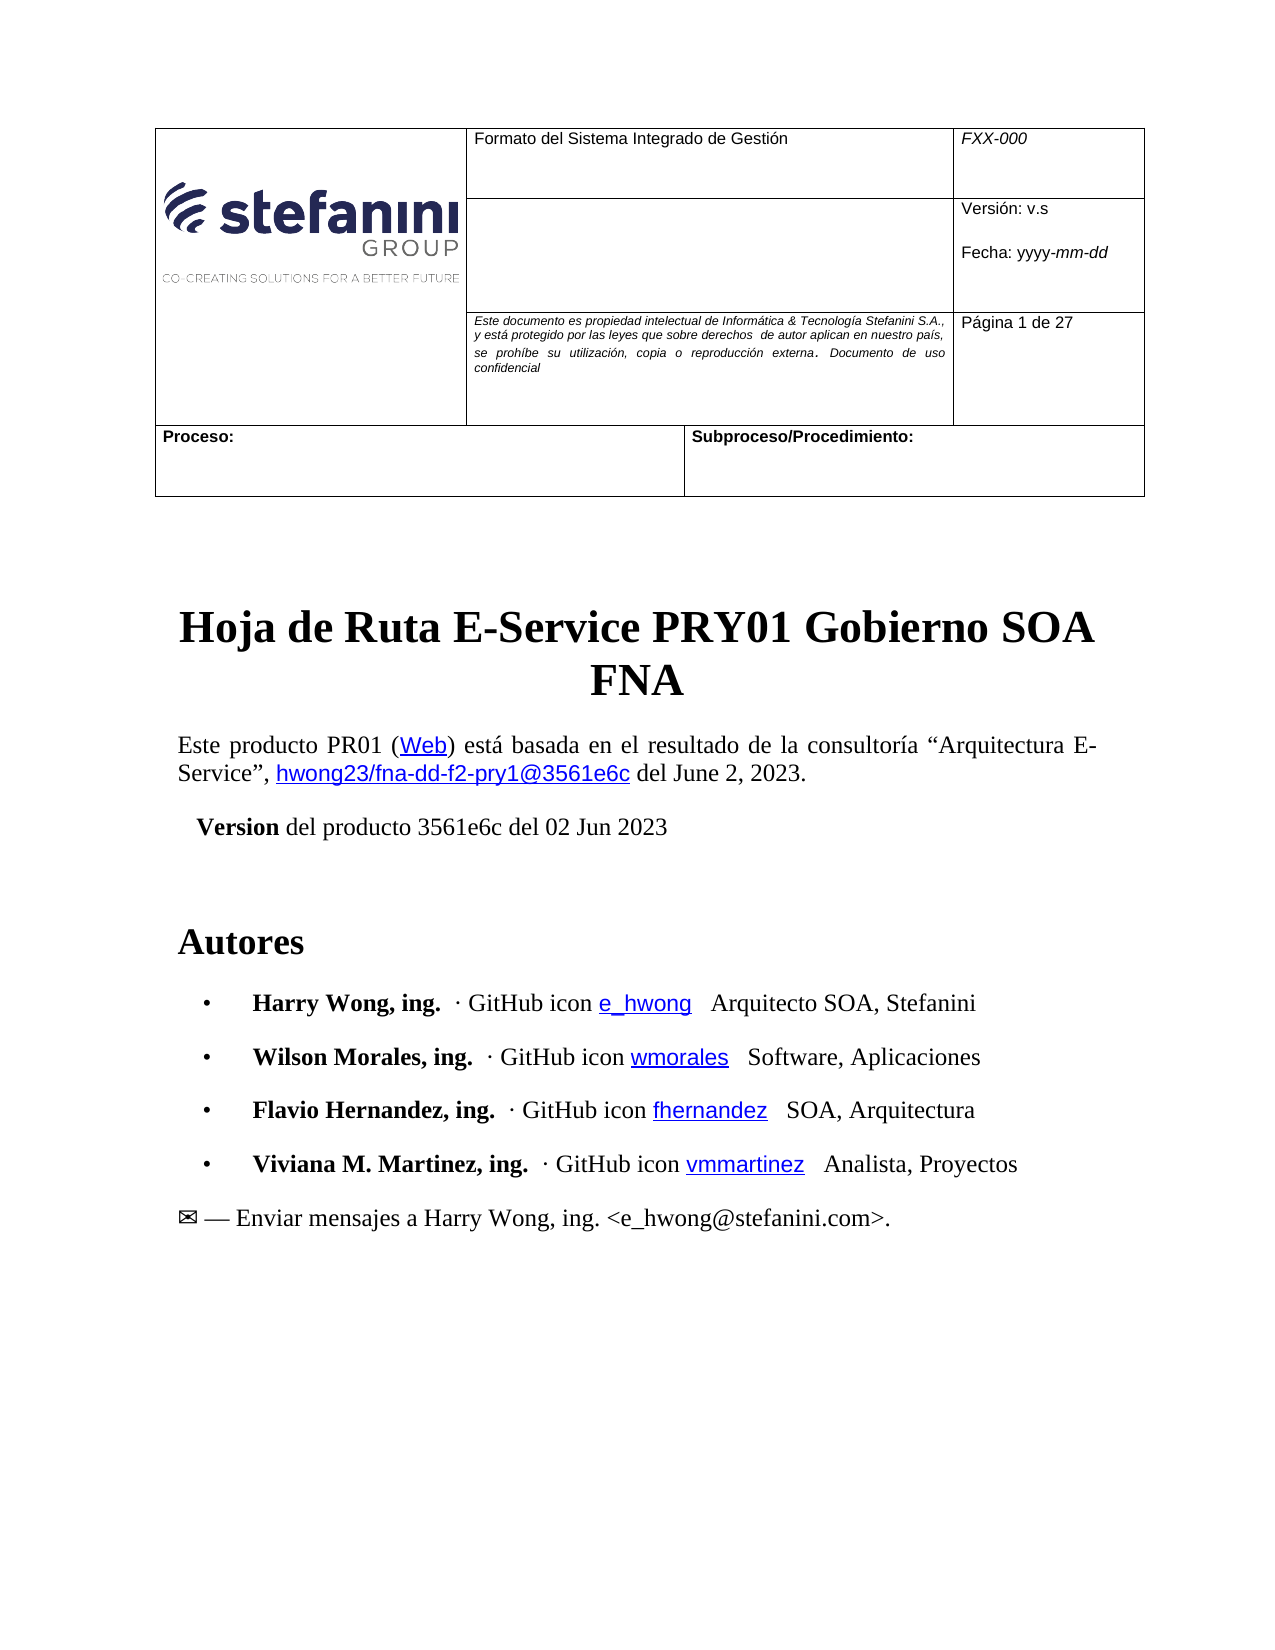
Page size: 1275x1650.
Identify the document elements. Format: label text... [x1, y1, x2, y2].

list Wilson Morales, ing. · GitHub icon wmorales Software, Aplicaciones [202, 1042, 1098, 1070]
text Version del producto 3561e6c del 02 Jun 2023 [177, 812, 1098, 841]
picture [162, 182, 460, 286]
list Flavio Hernandez, ing. · GitHub icon fhernandez SOA, Arquitectura [202, 1095, 1098, 1124]
list Harry Wong, ing. · GitHub icon e_hwong Arquitecto SOA, Stefanini [202, 988, 1098, 1017]
text ✉ — Enviar mensajes a Harry Wong, ing. <e_hwong@stefanini.com>. [177, 1203, 1098, 1232]
list Viviana M. Martinez, ing. · GitHub icon vmmartinez Analista, Proyectos [202, 1149, 1098, 1178]
subtitle Autores [177, 920, 1098, 963]
text Este producto PR01 (Web) está basada en el resultado de la consultoría “Arquitectura E-Service”, hwong23/fna-dd-f2-pry1@3561e6c del June 2, 2023. [177, 730, 1098, 787]
title Hoja de Ruta E-Service PRY01 Gobierno SOA FNA [177, 599, 1098, 705]
